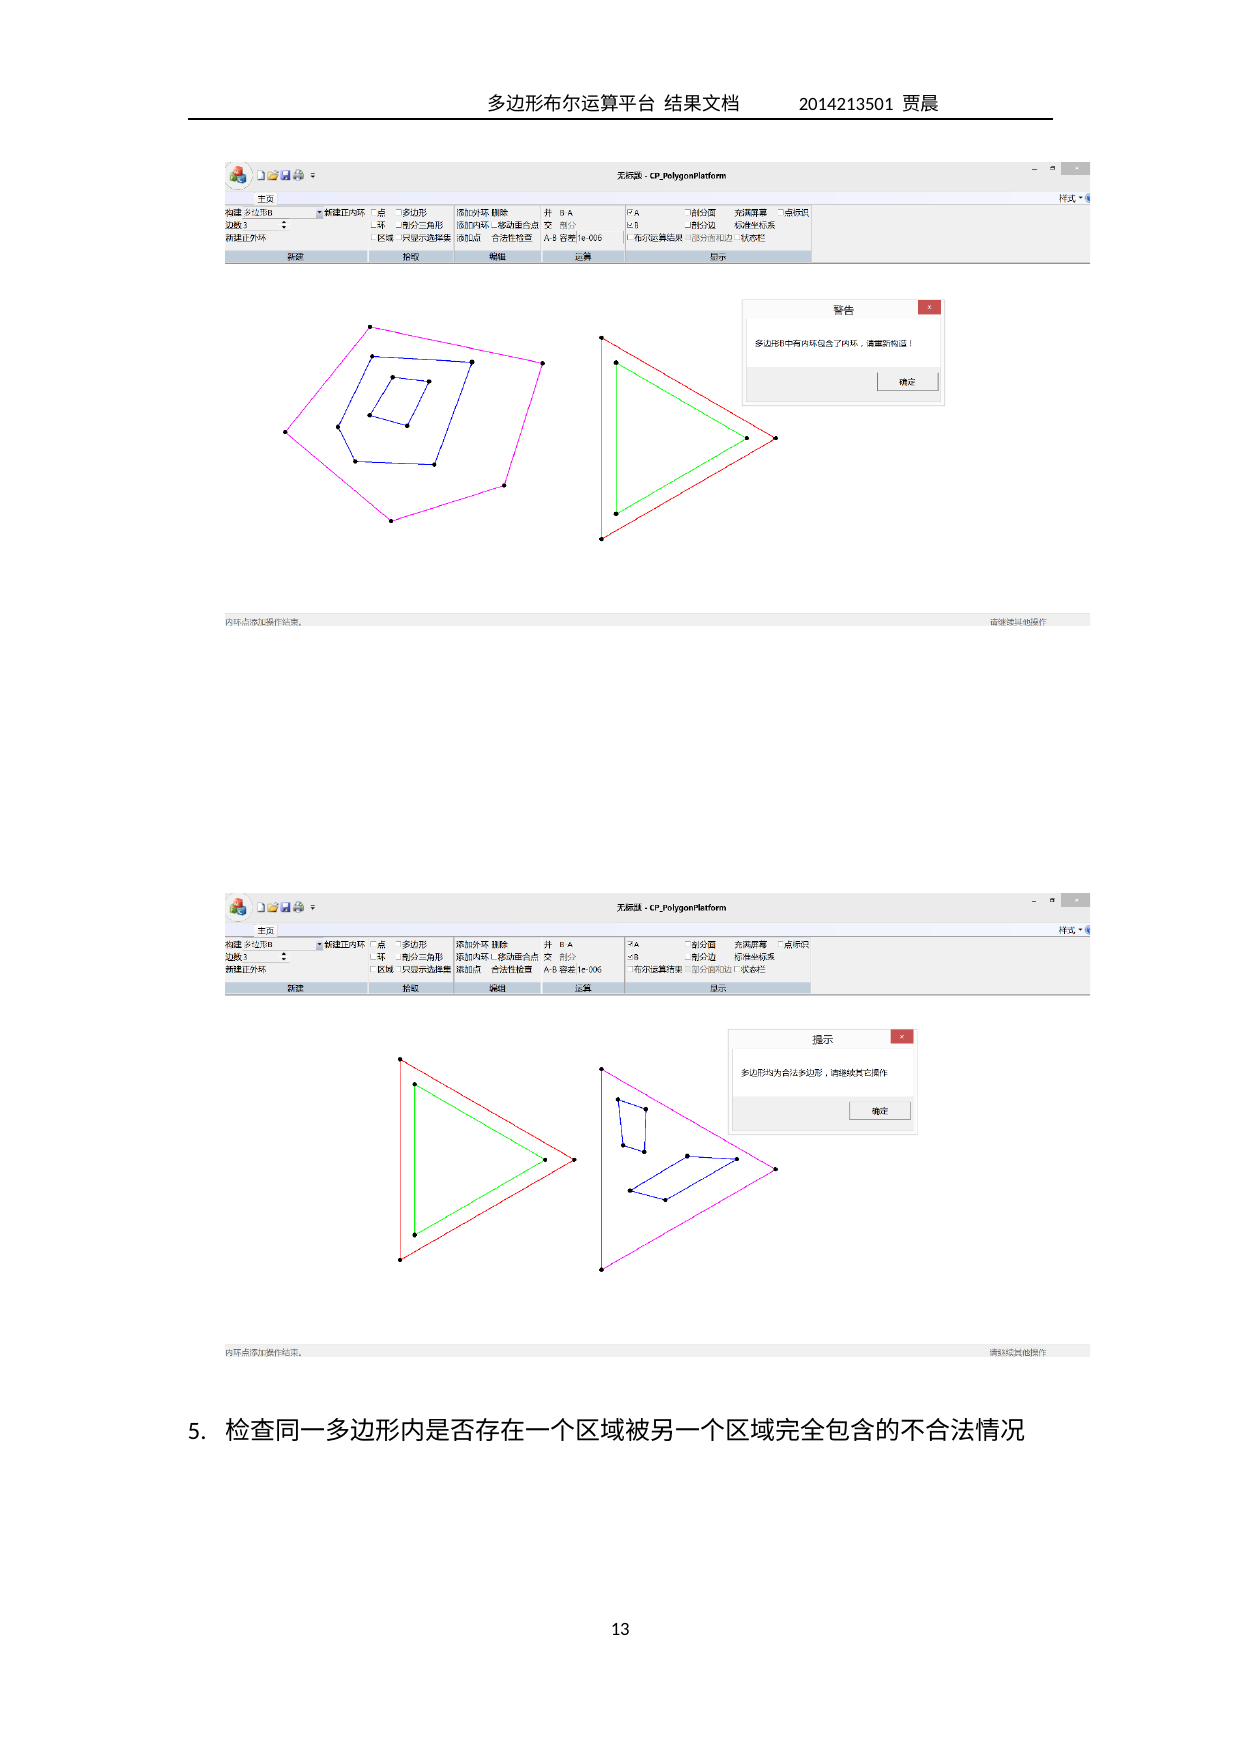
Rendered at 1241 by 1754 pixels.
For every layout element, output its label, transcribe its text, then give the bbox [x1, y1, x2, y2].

list 检查同一多边形内是否存在一个区域被另一个区域完全包含的不合法情况 [187, 1396, 1053, 1461]
picture [225, 893, 1091, 1357]
picture [225, 162, 1091, 626]
